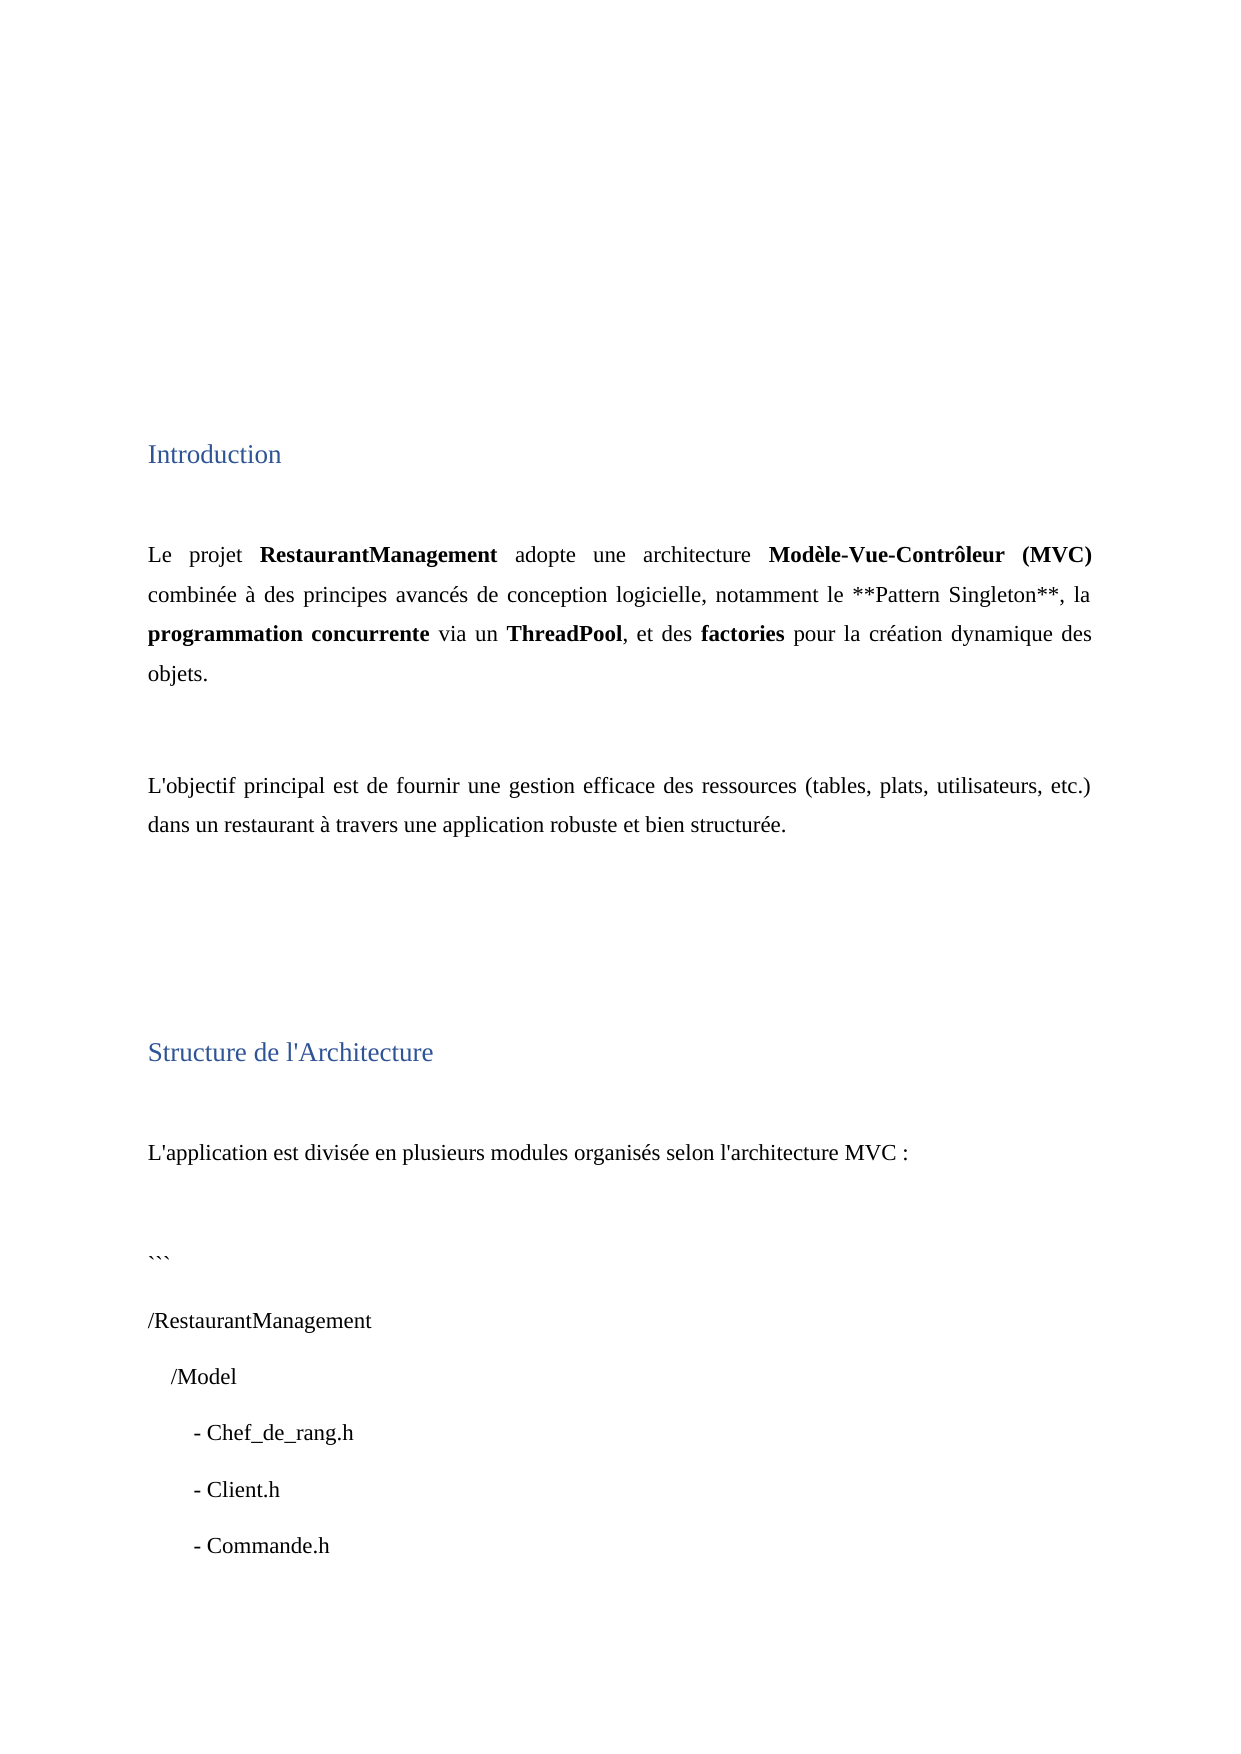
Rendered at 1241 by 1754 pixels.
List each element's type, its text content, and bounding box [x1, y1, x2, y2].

text - Client.h [148, 1476, 1093, 1502]
text /RestaurantManagement [148, 1307, 1093, 1333]
text L'application est divisée en plusieurs modules organisés selon l'architecture MVC : [148, 1139, 1093, 1165]
text ``` [148, 1251, 1093, 1277]
text /Model [148, 1363, 1093, 1390]
text L'objectif principal est de fournir une gestion efficace des ressources (tables, plats, utilisateurs, etc.) dans un restaurant à travers une application robuste et bien structurée. [148, 772, 1093, 838]
text - Chef_de_rang.h [148, 1419, 1093, 1446]
text - Commande.h [148, 1532, 1093, 1558]
text Le projet RestaurantManagement adopte une architecture Modèle-Vue-Contrôleur (MVC) combinée à des principes avancés de conception logicielle, notamment le **Pattern Singleton**, la programmation concurrente via un ThreadPool, et des factories pour la création dynamique des objets. [148, 541, 1093, 686]
subtitle Introduction [148, 438, 1093, 469]
subtitle Structure de l'Architecture [148, 1036, 1093, 1067]
